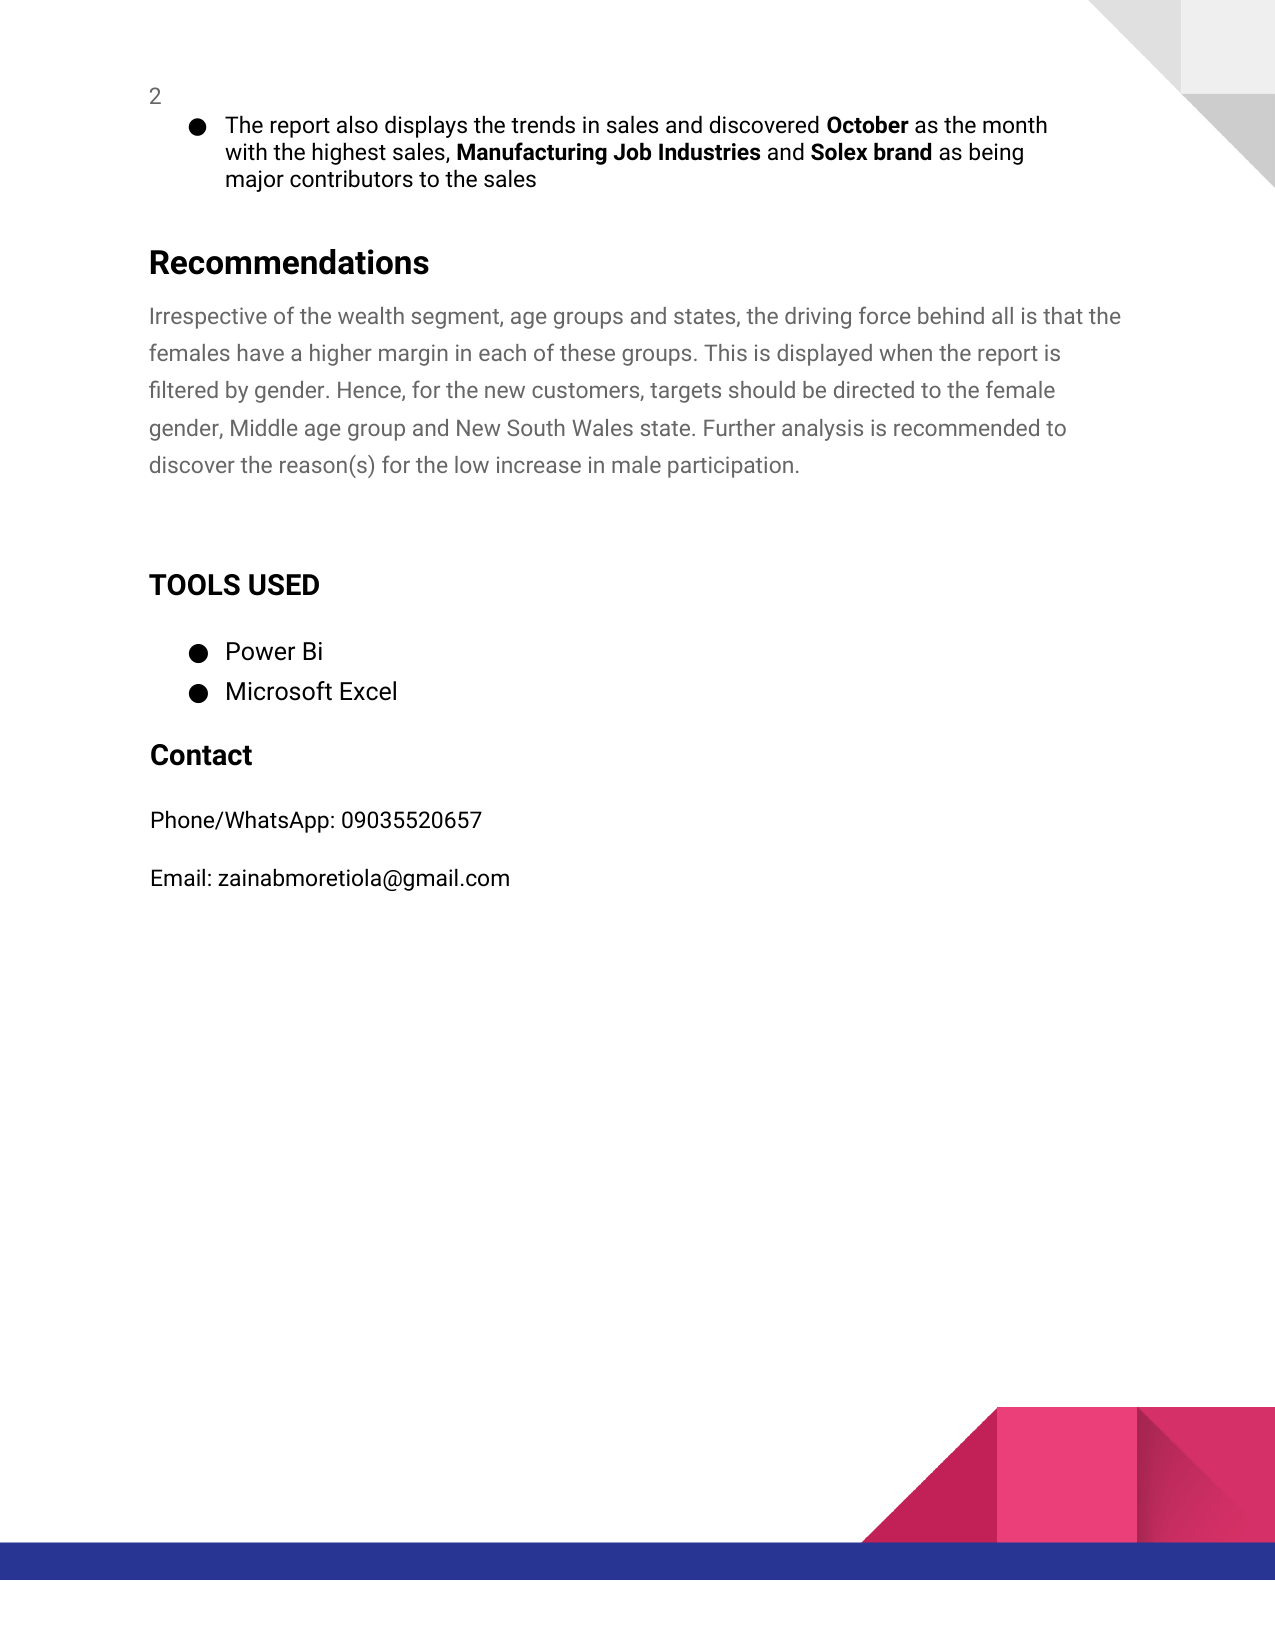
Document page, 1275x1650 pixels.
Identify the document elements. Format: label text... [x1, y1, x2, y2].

text Phone/WhatsApp: 09035520657 [150, 807, 1125, 834]
text Irrespective of the wealth segment, age groups and states, the driving force behind all is that the females have a higher margin in each of these groups. This is displayed when the report is filtered by gender. Hence, for the new customers, targets should be directed to the female gender, Middle age group and New South Wales state. Further analysis is recommended to discover the reason(s) for the low increase in male participation. [148, 303, 1125, 479]
list The report also displays the trends in sales and discovered October as the month with the highest sales, Manufacturing Job Industries and Solex brand as being major contributors to the sales [187, 112, 1125, 193]
list Power Bi [187, 637, 1125, 666]
text Email: zainabmoretiola@gmail.com [150, 865, 1125, 892]
list Microsoft Excel [187, 677, 1125, 707]
text Contact [150, 739, 1125, 773]
picture [1087, 0, 1275, 188]
picture [0, 1405, 1275, 1580]
subtitle Recommendations [148, 243, 1125, 282]
text TOOLS USED [148, 568, 1125, 603]
